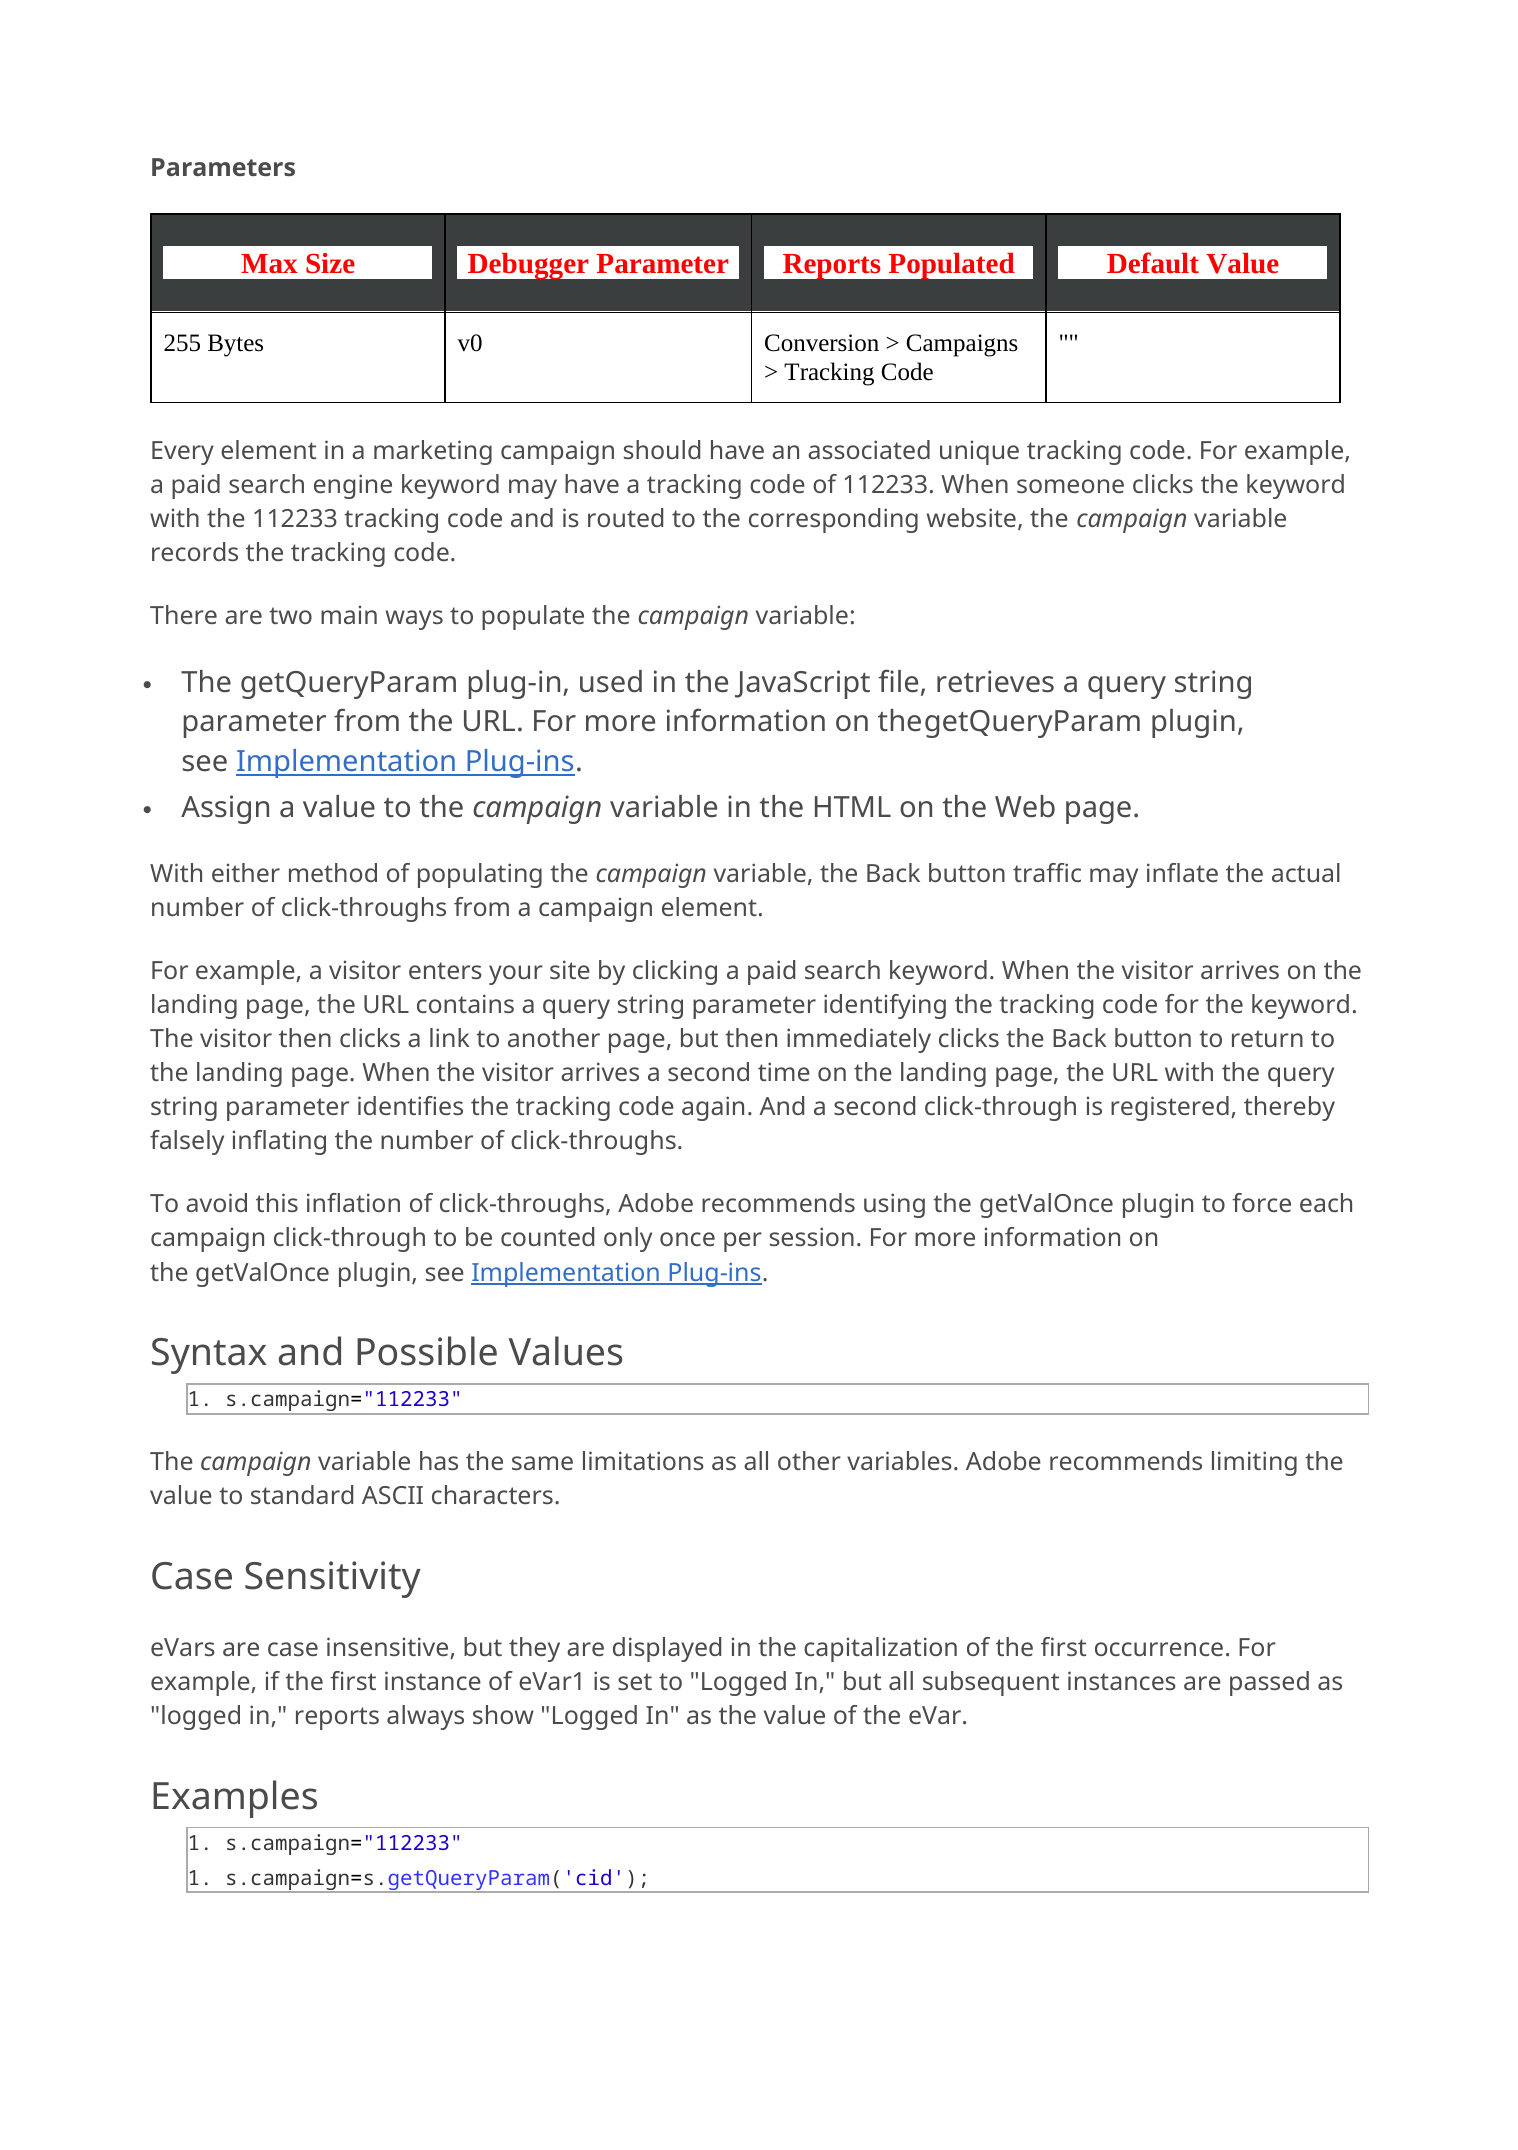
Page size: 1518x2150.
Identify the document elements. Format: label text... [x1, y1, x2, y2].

table_header Debugger Parameter [446, 215, 751, 311]
subtitle Case Sensitivity [150, 1549, 1368, 1600]
subtitle Examples [150, 1769, 1368, 1820]
text With either method of populating the campaign variable, the Back button traffic may inflate the actual number of click-throughs from a campaign element. [150, 855, 1368, 923]
list The getQueryParam plug-in, used in the JavaScript file, retrieves a query string parameter from the URL. For more information on thegetQueryParam plugin, see Implementation Plug-ins. [144, 661, 1336, 780]
text Parameters [150, 150, 1368, 184]
subtitle Syntax and Possible Values [150, 1326, 1368, 1377]
table_cell 255 Bytes [152, 313, 444, 402]
list s.campaign="112233" [188, 1828, 1368, 1857]
list s.campaign=s.getQueryParam('cid'); [188, 1861, 1368, 1891]
text Every element in a marketing campaign should have an associated unique tracking code. For example, a paid search engine keyword may have a tracking code of 112233. When someone clicks the keyword with the 112233 tracking code and is routed to the corresponding website, the campaign variable records the tracking code. [150, 432, 1368, 569]
table_header Max Size [152, 215, 444, 311]
text The campaign variable has the same limitations as all other variables. Adobe recommends limiting the value to standard ASCII characters. [150, 1444, 1368, 1512]
text eVars are case insensitive, but they are displayed in the capitalization of the first occurrence. For example, if the first instance of eVar1 is set to "Logged In," but all subsequent instances are passed as "logged in," reports always show "Logged In" as the value of the eVar. [150, 1629, 1368, 1732]
text For example, a visitor enters your site by clicking a paid search keyword. When the visitor arrives on the landing page, the URL contains a query string parameter identifying the tracking code for the keyword. The visitor then clicks a link to another page, but then immediately clicks the Back button to return to the landing page. When the visitor arrives a second time on the landing page, the URL with the query string parameter identifies the tracking code again. And a second click-through is registered, thereby falsely inflating the number of click-throughs. [150, 952, 1368, 1157]
table_cell "" [1047, 313, 1339, 402]
list s.campaign="112233" [188, 1385, 1368, 1413]
text There are two main ways to populate the campaign variable: [150, 598, 1368, 632]
table_cell v0 [446, 313, 751, 402]
text To avoid this inflation of click-throughs, Adobe recommends using the getValOnce plugin to force each campaign click-through to be counted only once per session. For more information on the getValOnce plugin, see Implementation Plug-ins. [150, 1186, 1368, 1288]
table_header Reports Populated [752, 215, 1045, 311]
table_cell Conversion > Campaigns > Tracking Code [752, 313, 1045, 402]
table_header Default Value [1047, 215, 1339, 311]
list Assign a value to the campaign variable in the HTML on the Web page. [144, 786, 1336, 826]
